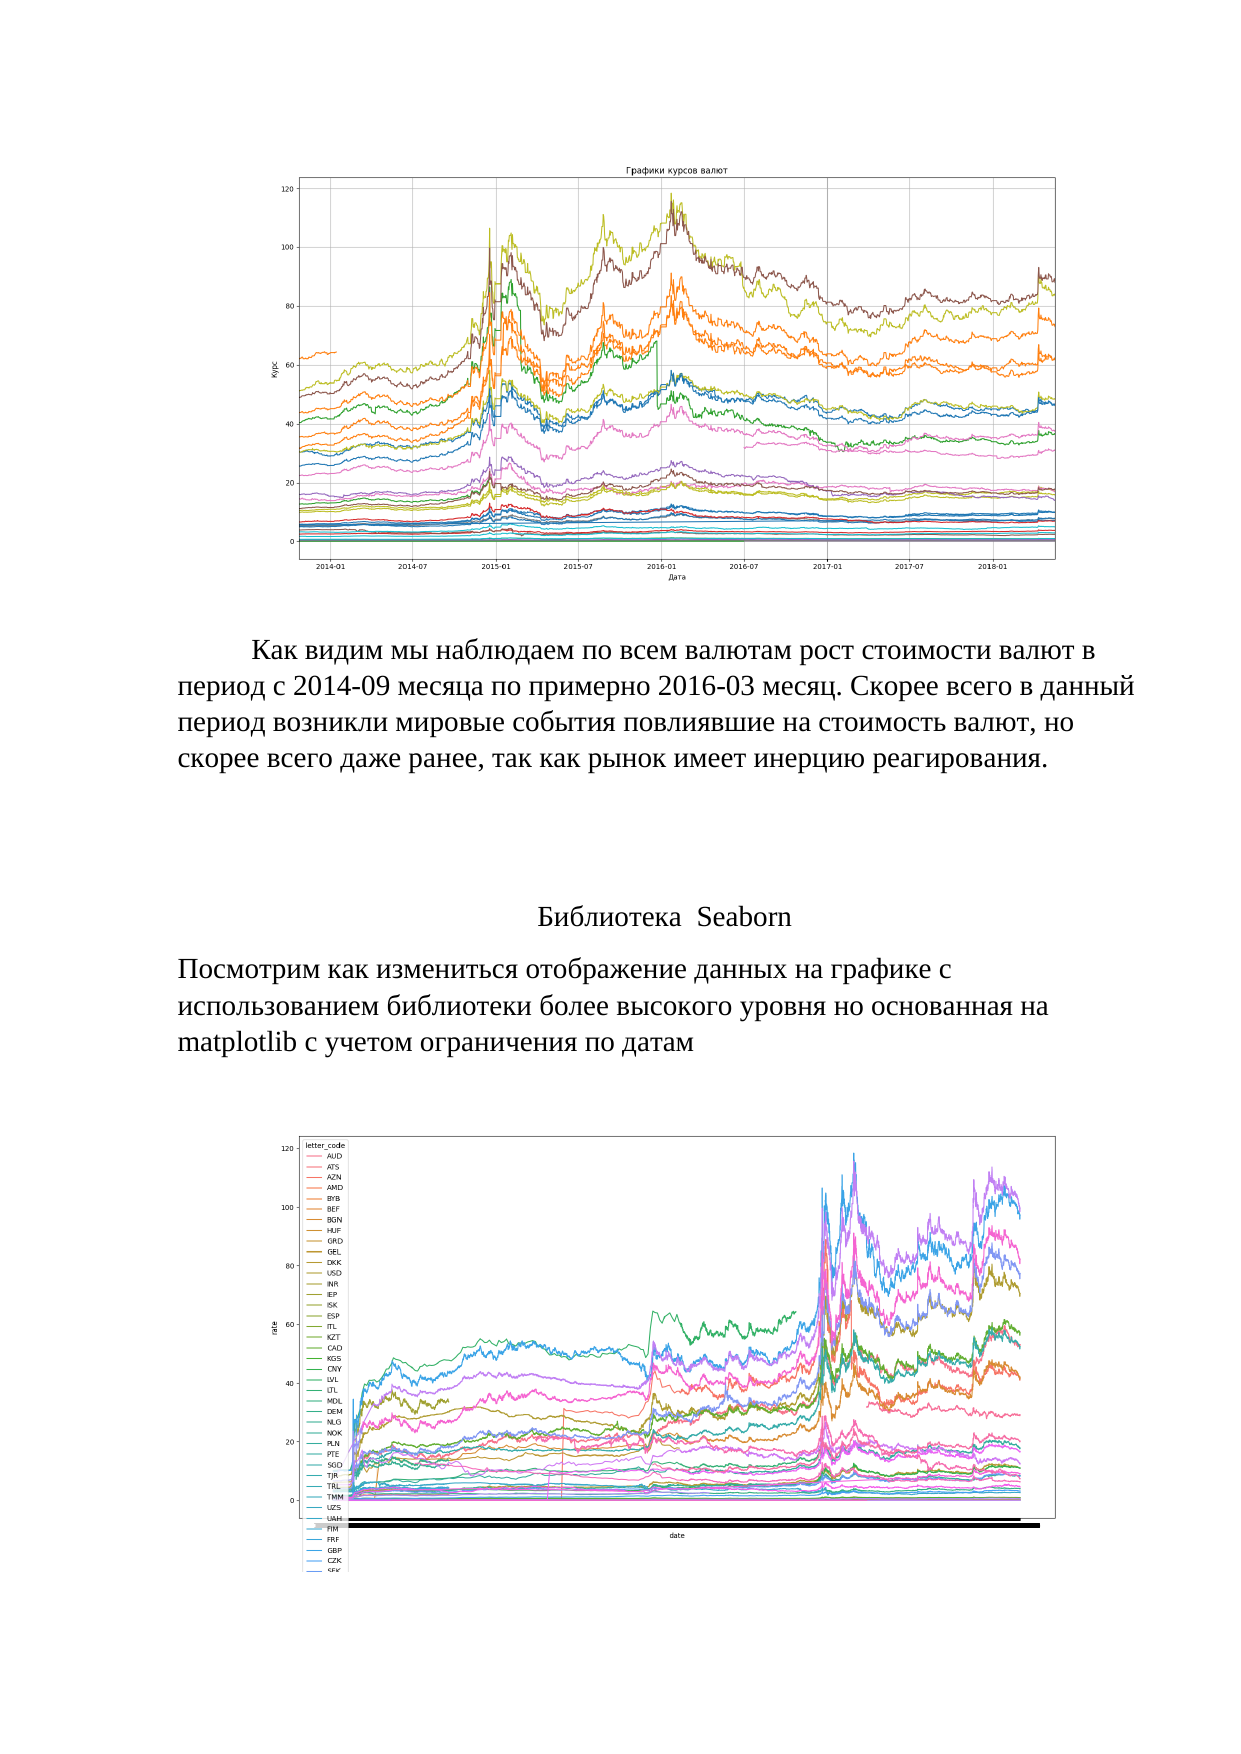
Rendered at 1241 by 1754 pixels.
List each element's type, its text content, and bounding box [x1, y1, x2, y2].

picture [177, 118, 1152, 613]
text Посмотрим как измениться отображение данных на графике с использованием библиотеки более высокого уровня но основанная на matplotlib с учетом ограничения по датам [177, 952, 1152, 1057]
text Как видим мы наблюдаем по всем валютам рост стоимости валют в период с 2014-09 месяца по примерно 2016-03 месяц. Скорее всего в данный период возникли мировые события повлиявшие на стоимость валют, но скорее всего даже ранее, так как рынок имеет инерцию реагирования. [177, 632, 1152, 774]
text Библиотека Seaborn [177, 899, 1152, 932]
picture [177, 1076, 1152, 1572]
